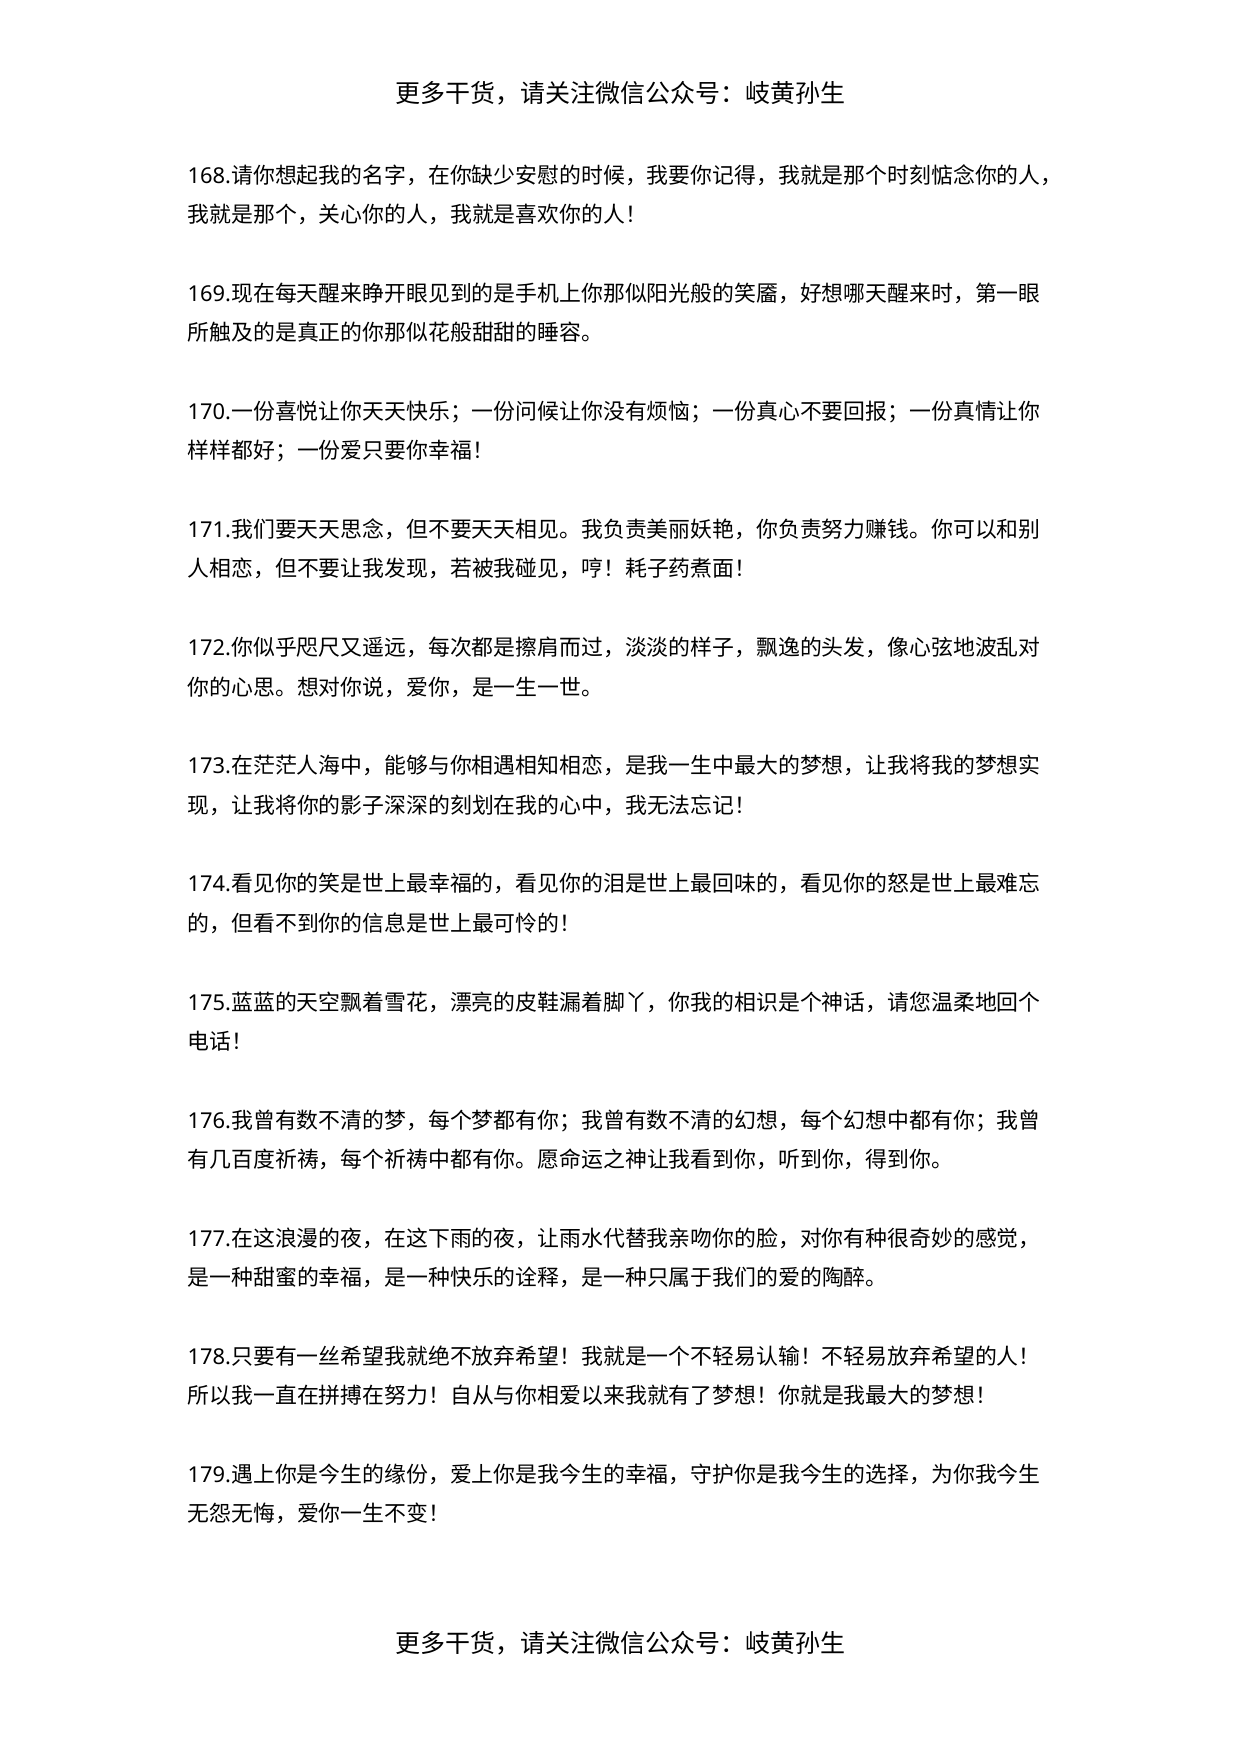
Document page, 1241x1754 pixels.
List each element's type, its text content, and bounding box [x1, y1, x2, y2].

text 168.请你想起我的名字，在你缺少安慰的时候，我要你记得，我就是那个时刻惦念你的人，我就是那个，关心你的人，我就是喜欢你的人！ [187, 150, 1053, 229]
text 177.在这浪漫的夜，在这下雨的夜，让雨水代替我亲吻你的脸，对你有种很奇妙的感觉，是一种甜蜜的幸福，是一种快乐的诠释，是一种只属于我们的爱的陶醉。 [187, 1213, 1053, 1292]
text 176.我曾有数不清的梦，每个梦都有你；我曾有数不清的幻想，每个幻想中都有你；我曾有几百度祈祷，每个祈祷中都有你。愿命运之神让我看到你，听到你，得到你。 [187, 1095, 1053, 1174]
text 173.在茫茫人海中，能够与你相遇相知相恋，是我一生中最大的梦想，让我将我的梦想实现，让我将你的影子深深的刻划在我的心中，我无法忘记！ [187, 741, 1053, 819]
text 170.一份喜悦让你天天快乐；一份问候让你没有烦恼；一份真心不要回报；一份真情让你样样都好；一份爱只要你幸福！ [187, 386, 1053, 465]
text 172.你似乎咫尺又遥远，每次都是擦肩而过，淡淡的样子，飘逸的头发，像心弦地波乱对你的心思。想对你说，爱你，是一生一世。 [187, 622, 1053, 701]
text 171.我们要天天思念，但不要天天相见。我负责美丽妖艳，你负责努力赚钱。你可以和别人相恋，但不要让我发现，若被我碰见，哼！耗子药煮面！ [187, 504, 1053, 583]
text 178.只要有一丝希望我就绝不放弃希望！我就是一个不轻易认输！不轻易放弃希望的人！所以我一直在拼搏在努力！自从与你相爱以来我就有了梦想！你就是我最大的梦想！ [187, 1331, 1053, 1410]
text 179.遇上你是今生的缘份，爱上你是我今生的幸福，守护你是我今生的选择，为你我今生无怨无悔，爱你一生不变！ [187, 1449, 1053, 1528]
text 169.现在每天醒来睁开眼见到的是手机上你那似阳光般的笑靥，好想哪天醒来时，第一眼所触及的是真正的你那似花般甜甜的睡容。 [187, 268, 1053, 347]
text 175.蓝蓝的天空飘着雪花，漂亮的皮鞋漏着脚丫，你我的相识是个神话，请您温柔地回个电话！ [187, 977, 1053, 1056]
text 174.看见你的笑是世上最幸福的，看见你的泪是世上最回味的，看见你的怒是世上最难忘的，但看不到你的信息是世上最可怜的！ [187, 859, 1053, 937]
